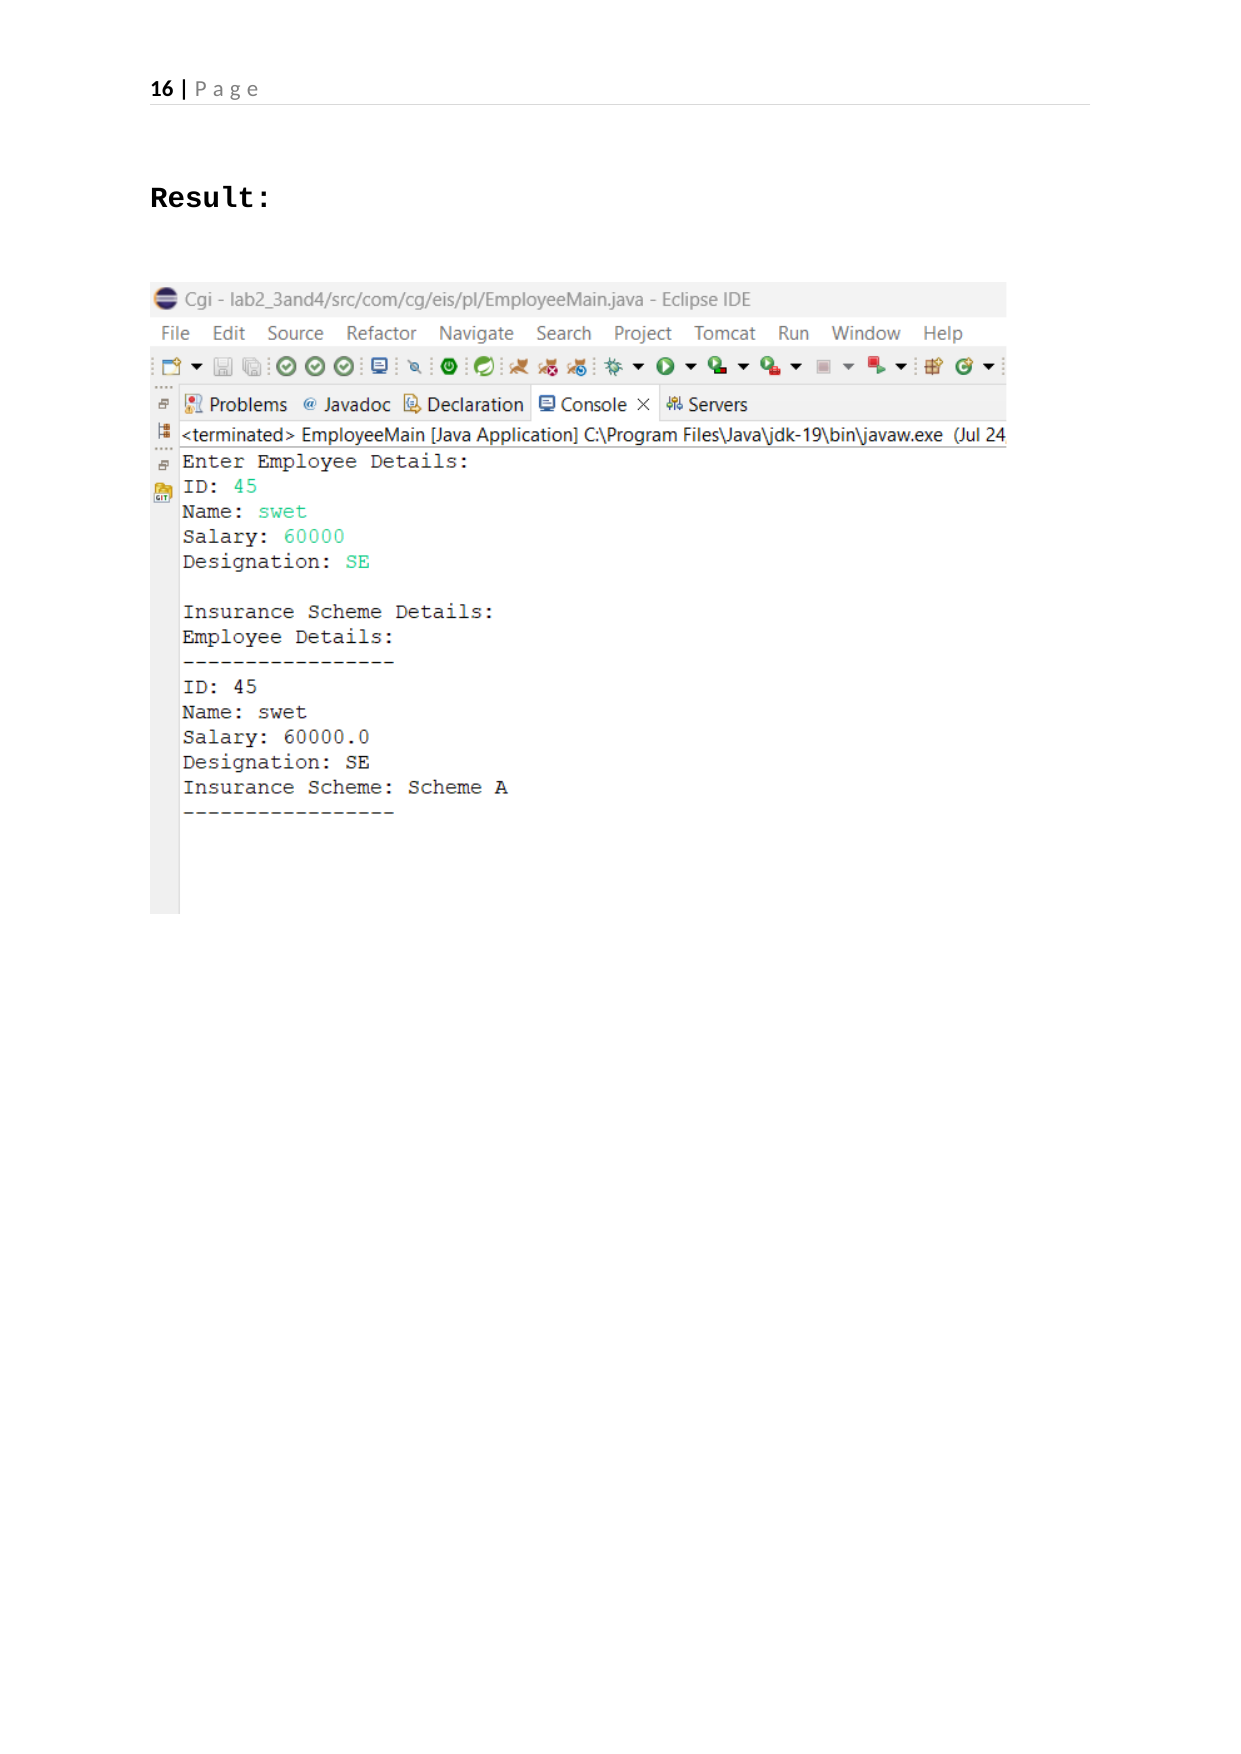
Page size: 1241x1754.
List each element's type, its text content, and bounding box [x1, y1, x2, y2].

picture [150, 282, 1007, 914]
text Result: [150, 183, 1090, 216]
